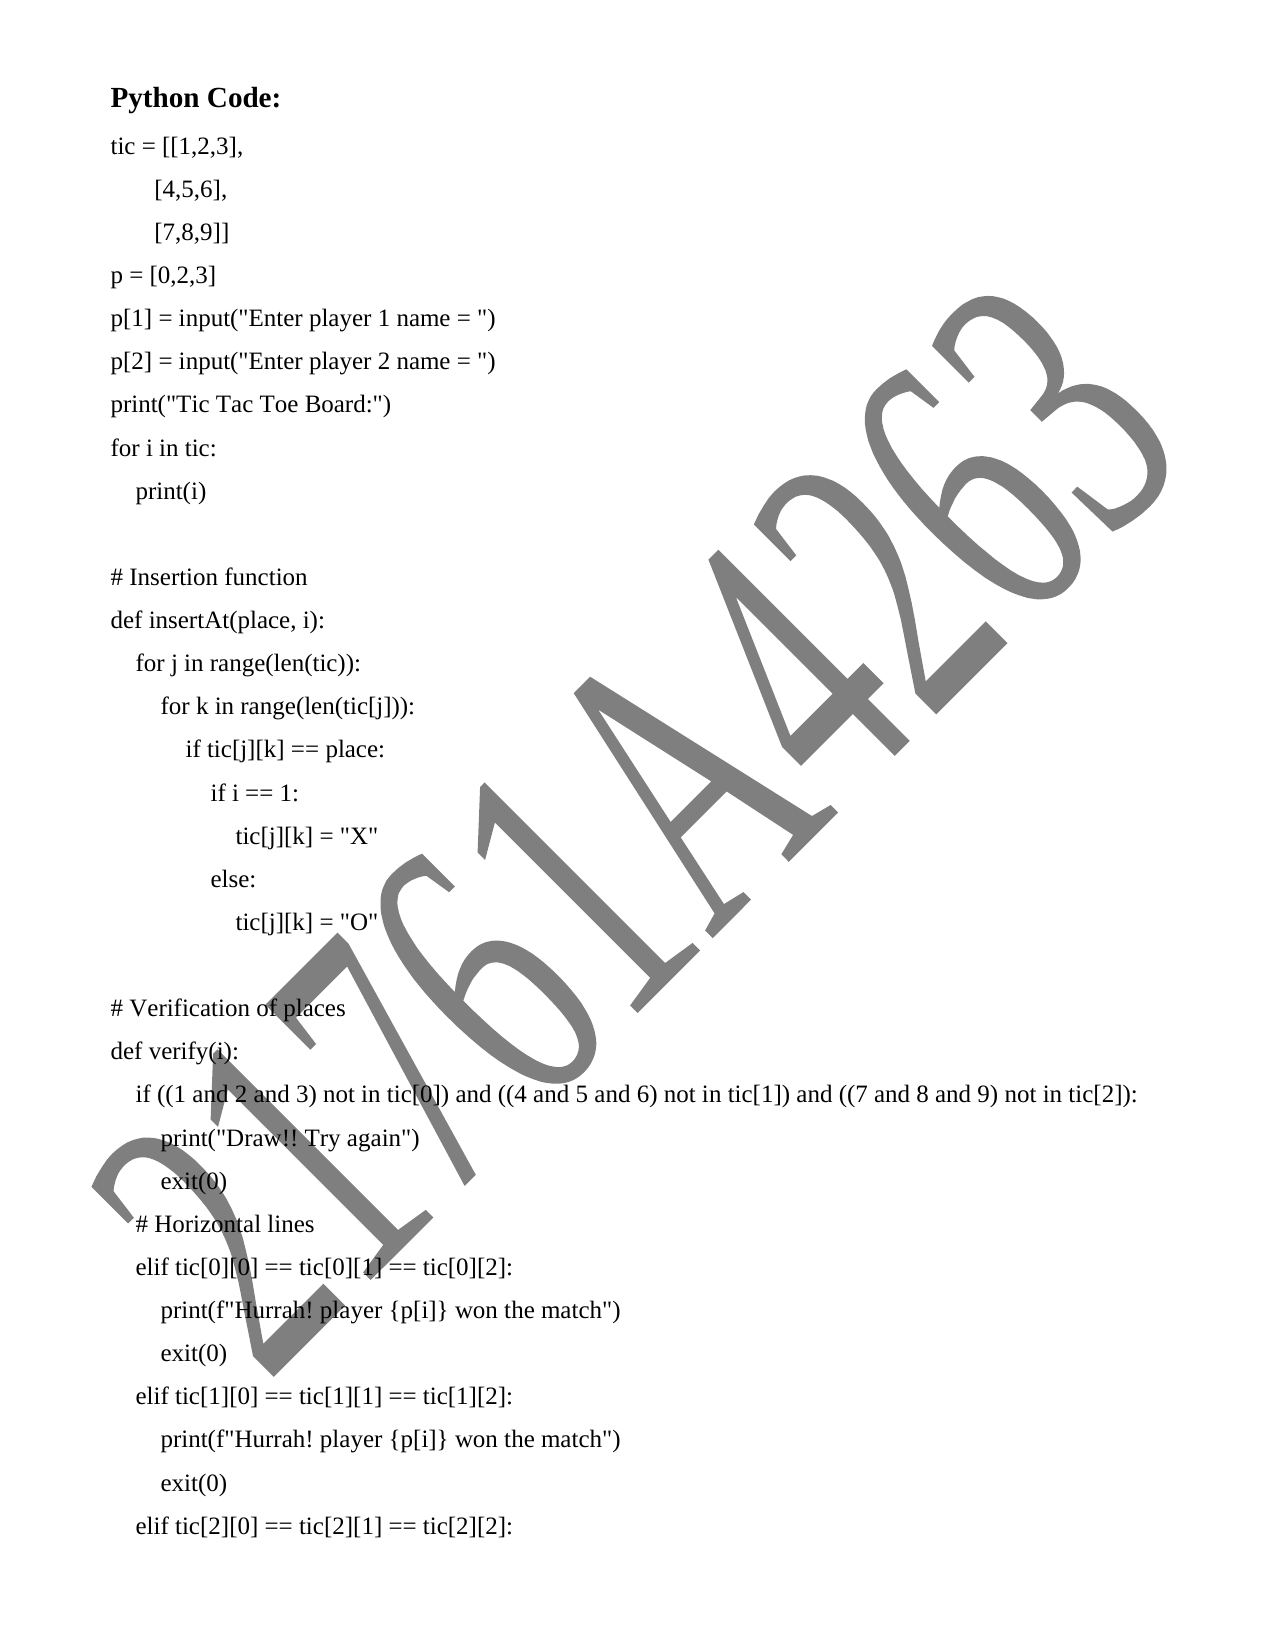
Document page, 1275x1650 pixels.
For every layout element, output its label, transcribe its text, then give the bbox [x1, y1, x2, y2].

text elif tic[2][0] == tic[2][1] == tic[2][2]: [110, 1511, 1162, 1539]
text print(i) [110, 476, 1162, 504]
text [110, 1295, 1162, 1324]
text print("Draw!! Try again") [110, 1123, 1162, 1151]
text # Verification of places [110, 993, 1162, 1022]
text print("Tic Tac Toe Board:") [110, 389, 1162, 418]
text for k in range(len(tic[j])): [110, 691, 1162, 720]
text # Insertion function [110, 562, 1162, 591]
text [4,5,6], [110, 174, 1162, 203]
text tic[j][k] = "X" [110, 821, 1162, 849]
text # Horizontal lines [110, 1209, 1162, 1238]
text Python Code: [110, 81, 1162, 114]
text if tic[j][k] == place: [110, 734, 1162, 763]
text elif tic[0][0] == tic[0][1] == tic[0][2]: [110, 1252, 1162, 1281]
text p[1] = input("Enter player 1 name = ") [110, 303, 1162, 332]
text p = [0,2,3] [110, 260, 1162, 289]
text [7,8,9]] [110, 217, 1162, 246]
text elif tic[1][0] == tic[1][1] == tic[1][2]: [110, 1381, 1162, 1410]
text else: [110, 864, 1162, 893]
text if i == 1: [110, 778, 1162, 806]
text tic[j][k] = "O" [110, 907, 1162, 936]
text exit(0) [110, 1166, 1162, 1194]
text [110, 1424, 1162, 1453]
text def insertAt(place, i): [110, 605, 1162, 634]
text for j in range(len(tic)): [110, 648, 1162, 677]
text exit(0) [110, 1468, 1162, 1496]
text p[2] = input("Enter player 2 name = ") [110, 346, 1162, 375]
text if ((1 and 2 and 3) not in tic[0]) and ((4 and 5 and 6) not in tic[1]) and ((7 and 8 and 9) not in tic[2]): [110, 1079, 1162, 1108]
text for i in tic: [110, 433, 1162, 461]
text exit(0) [110, 1338, 1162, 1367]
text def verify(i): [110, 1036, 1162, 1065]
text tic = [[1,2,3], [110, 131, 1162, 159]
